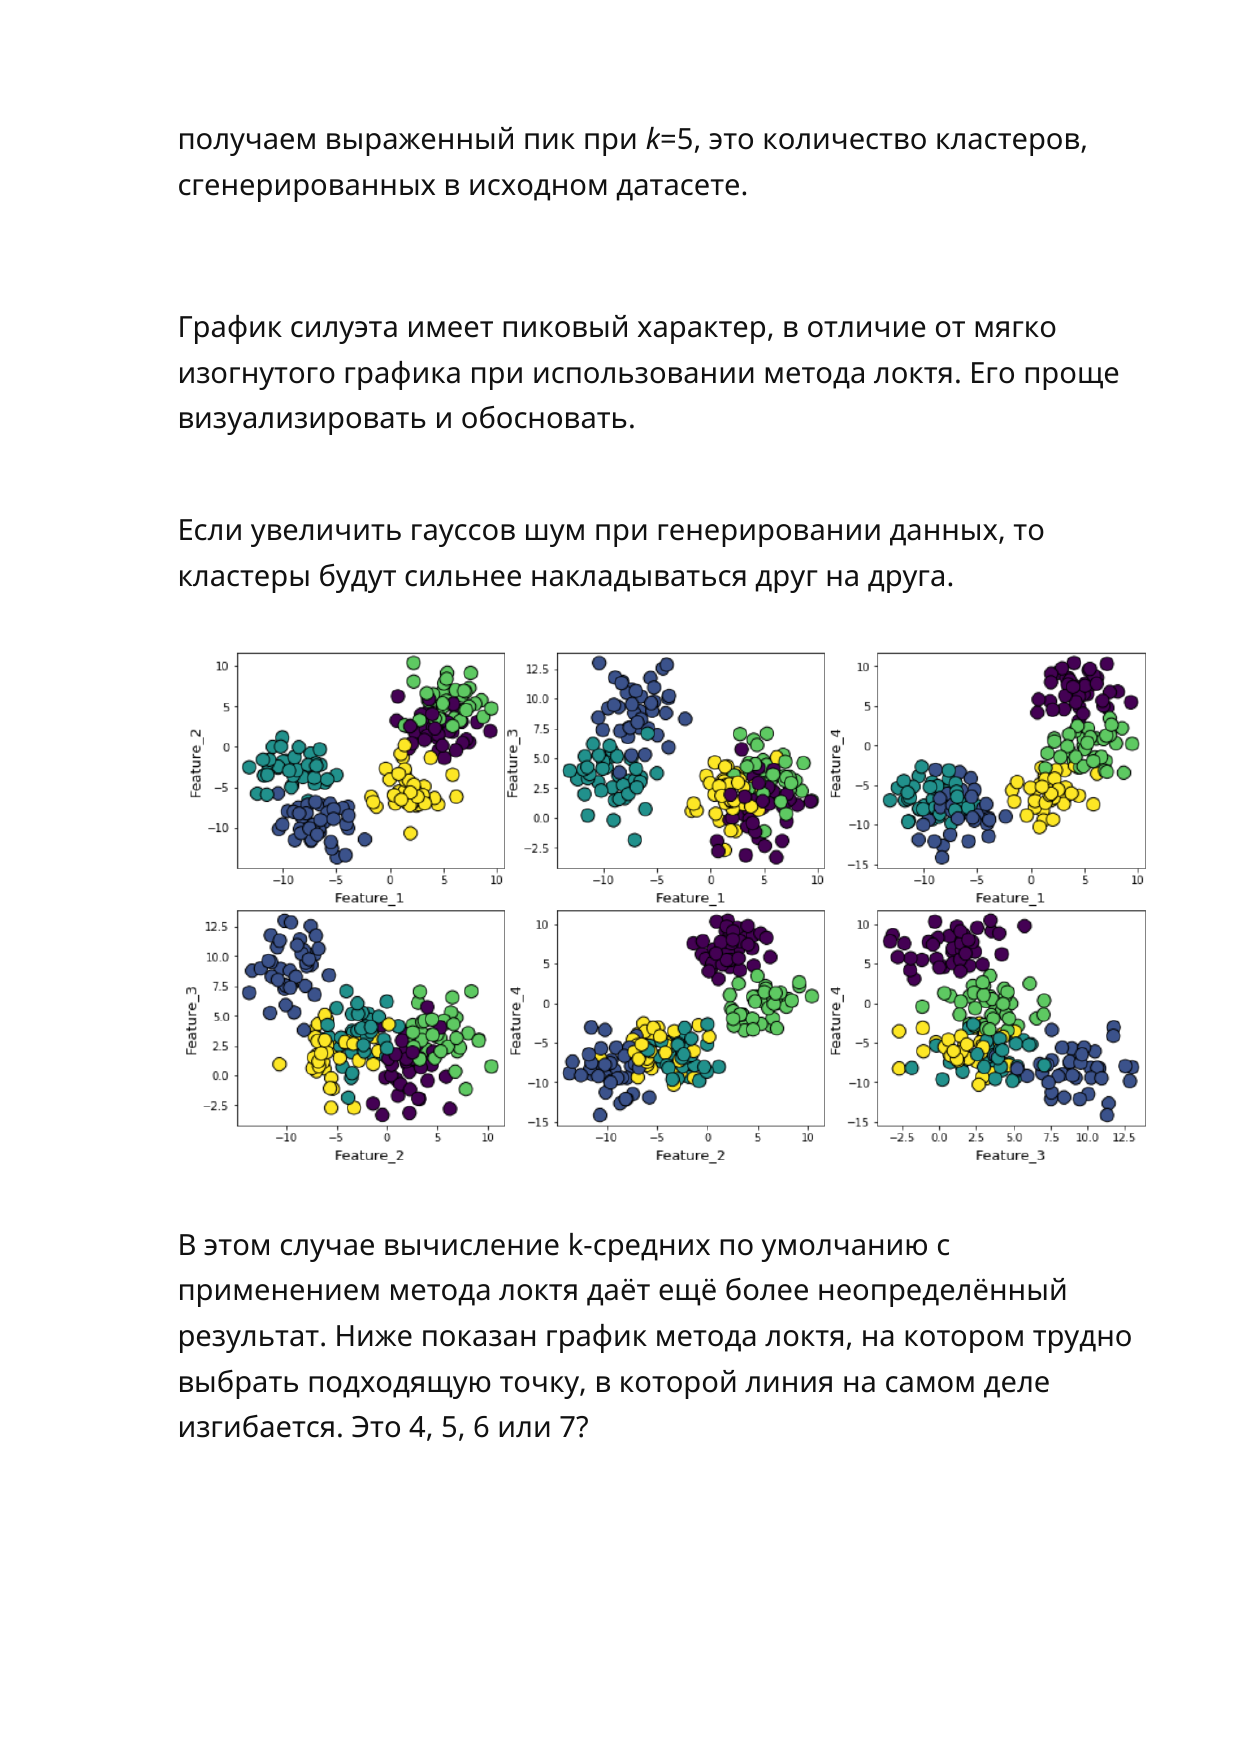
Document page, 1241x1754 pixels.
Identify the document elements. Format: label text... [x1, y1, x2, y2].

text Если увеличить гауссов шум при генерировании данных, то кластеры будут сильнее накладываться друг на друга. В этом случае вычисление k-средних по умолчанию с применением метода локтя даёт ещё более неопределённый результат. Ниже показан график метода локтя, на котором трудно выбрать подходящую точку, в которой линия на самом деле изгибается. Это 4, 5, 6 или 7? При этом график силуэта всё ещё демонстрирует пик в районе 4 или 5 кластерных центров, что существенно облегчает нам жизнь. Если вы посмотрите на накладывающиеся друг на друга кластеры, то увидите, что, несмотря на то, что мы сгенерировали данные вокруг 5 центров, из-за высокой дисперсии структурно можно выделить только 4 кластера. Силуэт легко выявляет это поведение и показывает оптимальное количество кластеров между 4 и 5. [177, 464, 1152, 644]
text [177, 118, 1152, 281]
text Если увеличить гауссов шум при генерировании данных, то кластеры будут сильнее накладываться друг на друга. В этом случае вычисление k-средних по умолчанию с применением метода локтя даёт ещё более неопределённый результат. Ниже показан график метода локтя, на котором трудно выбрать подходящую точку, в которой линия на самом деле изгибается. Это 4, 5, 6 или 7? При этом график силуэта всё ещё демонстрирует пик в районе 4 или 5 кластерных центров, что существенно облегчает нам жизнь. Если вы посмотрите на накладывающиеся друг на друга кластеры, то увидите, что, несмотря на то, что мы сгенерировали данные вокруг 5 центров, из-за высокой дисперсии структурно можно выделить только 4 кластера. Силуэт легко выявляет это поведение и показывает оптимальное количество кластеров между 4 и 5. [177, 1173, 1152, 1492]
text График силуэта имеет пиковый характер, в отличие от мягко изогнутого графика при использовании метода локтя. Его проще визуализировать и обосновать. [177, 306, 1152, 437]
picture [177, 644, 1152, 1173]
